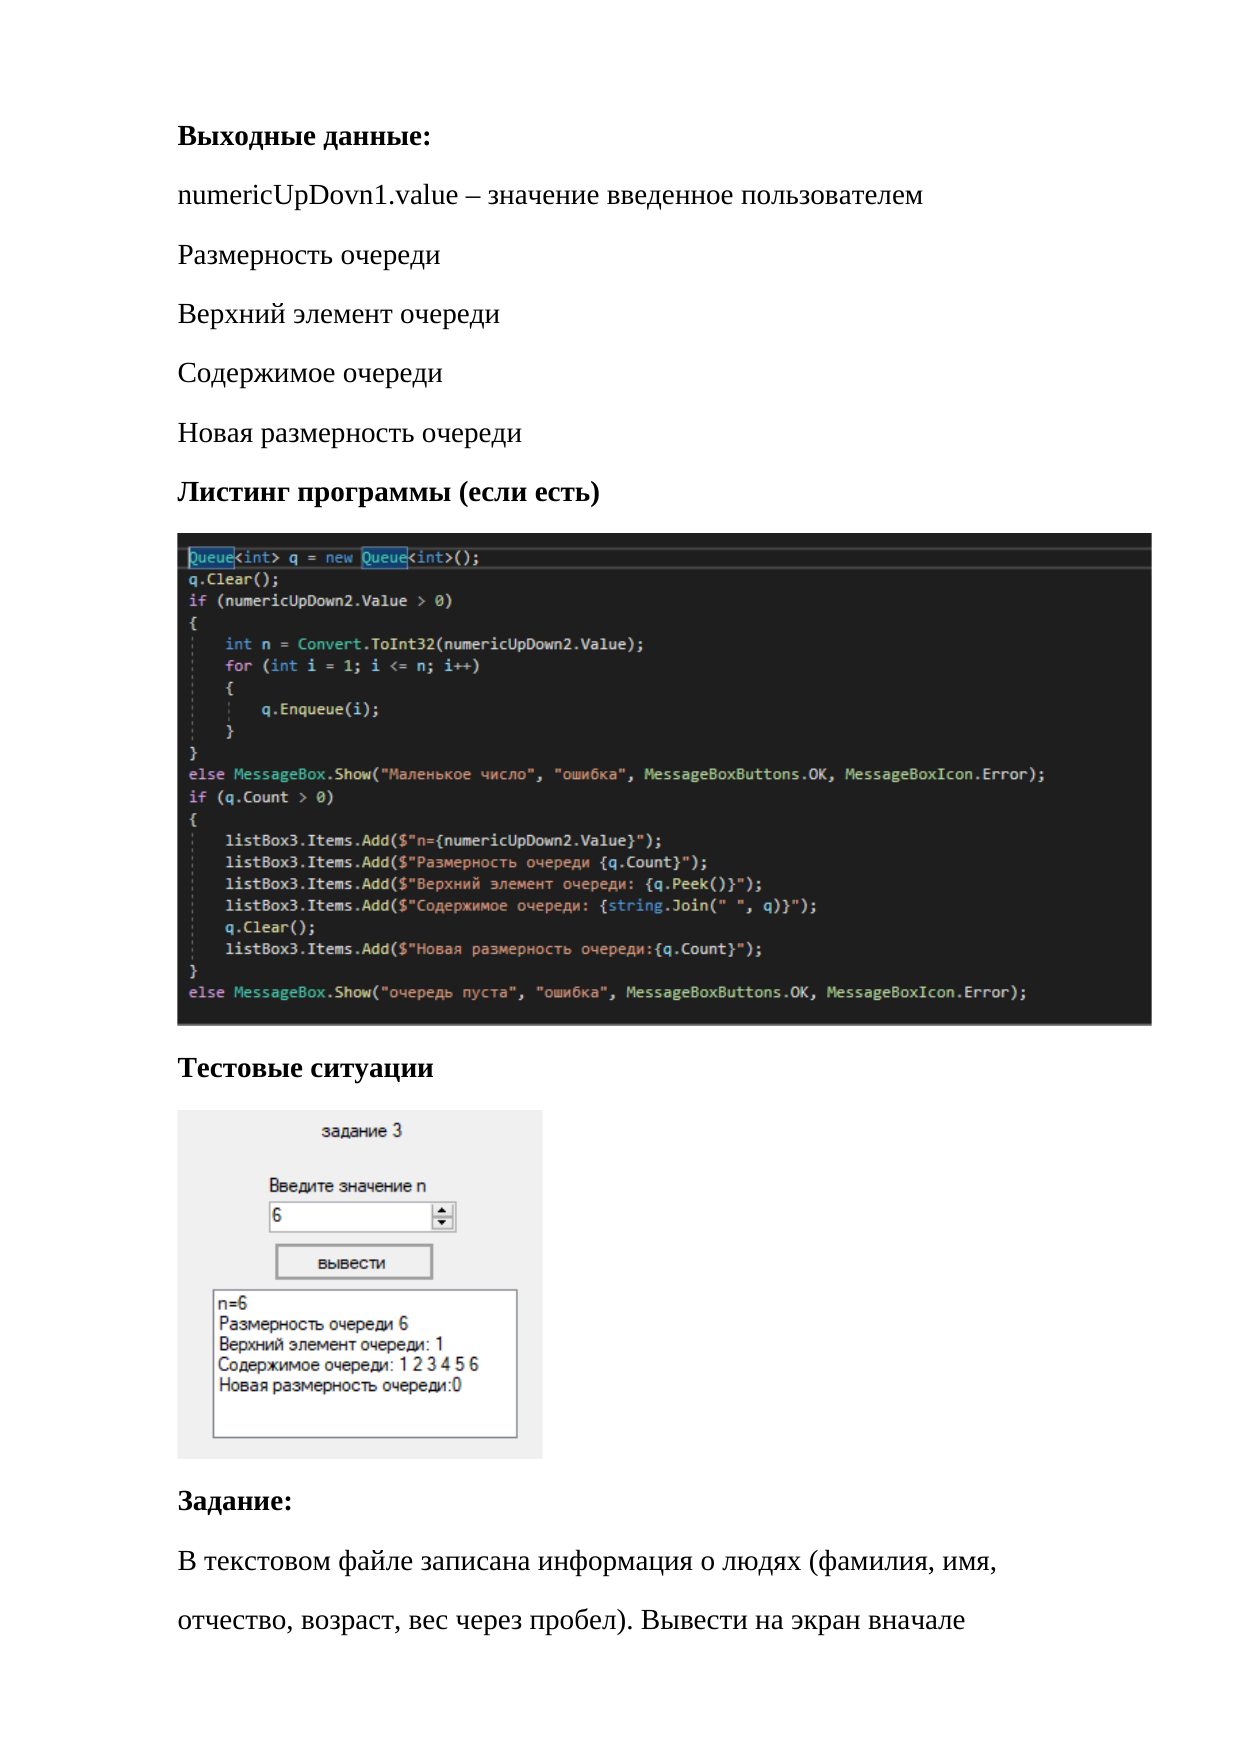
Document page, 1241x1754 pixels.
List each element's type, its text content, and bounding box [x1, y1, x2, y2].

text Размерность очереди [177, 237, 1152, 270]
text Тестовые ситуации [177, 1051, 1152, 1084]
text В текстовом файле записана информация о людях (фамилия, имя, [177, 1543, 1152, 1576]
text Новая размерность очереди [177, 415, 1152, 448]
picture [177, 533, 1152, 1026]
text Выходные данные: [177, 118, 1152, 152]
text numericUpDovn1.value – значение введенное пользователем [177, 177, 1152, 211]
text Задание: [177, 1483, 1152, 1517]
text Листинг программы (если есть) [177, 474, 1152, 508]
text Содержимое очереди [177, 356, 1152, 389]
picture [177, 1110, 543, 1459]
text Верхний элемент очереди [177, 296, 1152, 330]
text отчество, возраст, вес через пробел). Вывести на экран вначале [177, 1602, 1152, 1636]
